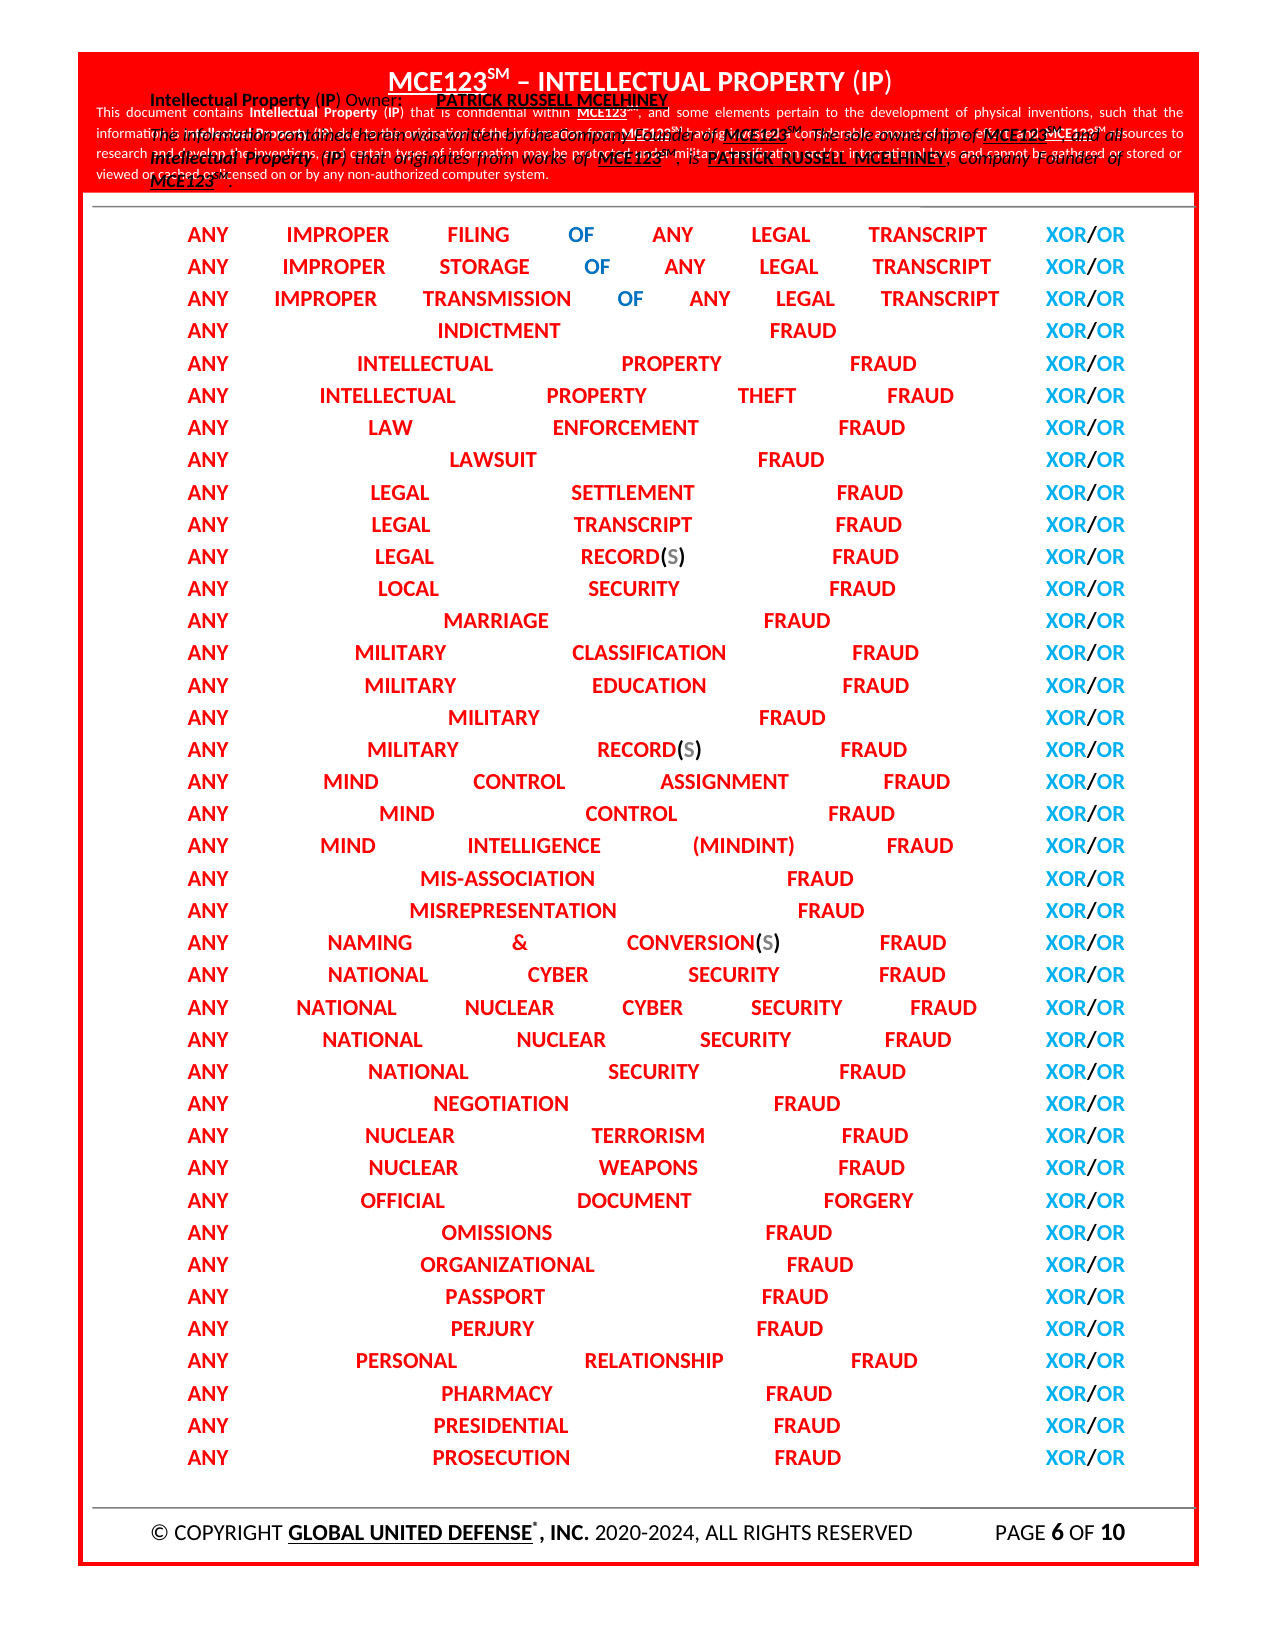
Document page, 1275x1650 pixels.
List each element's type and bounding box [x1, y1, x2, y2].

text [187, 220, 1125, 1471]
